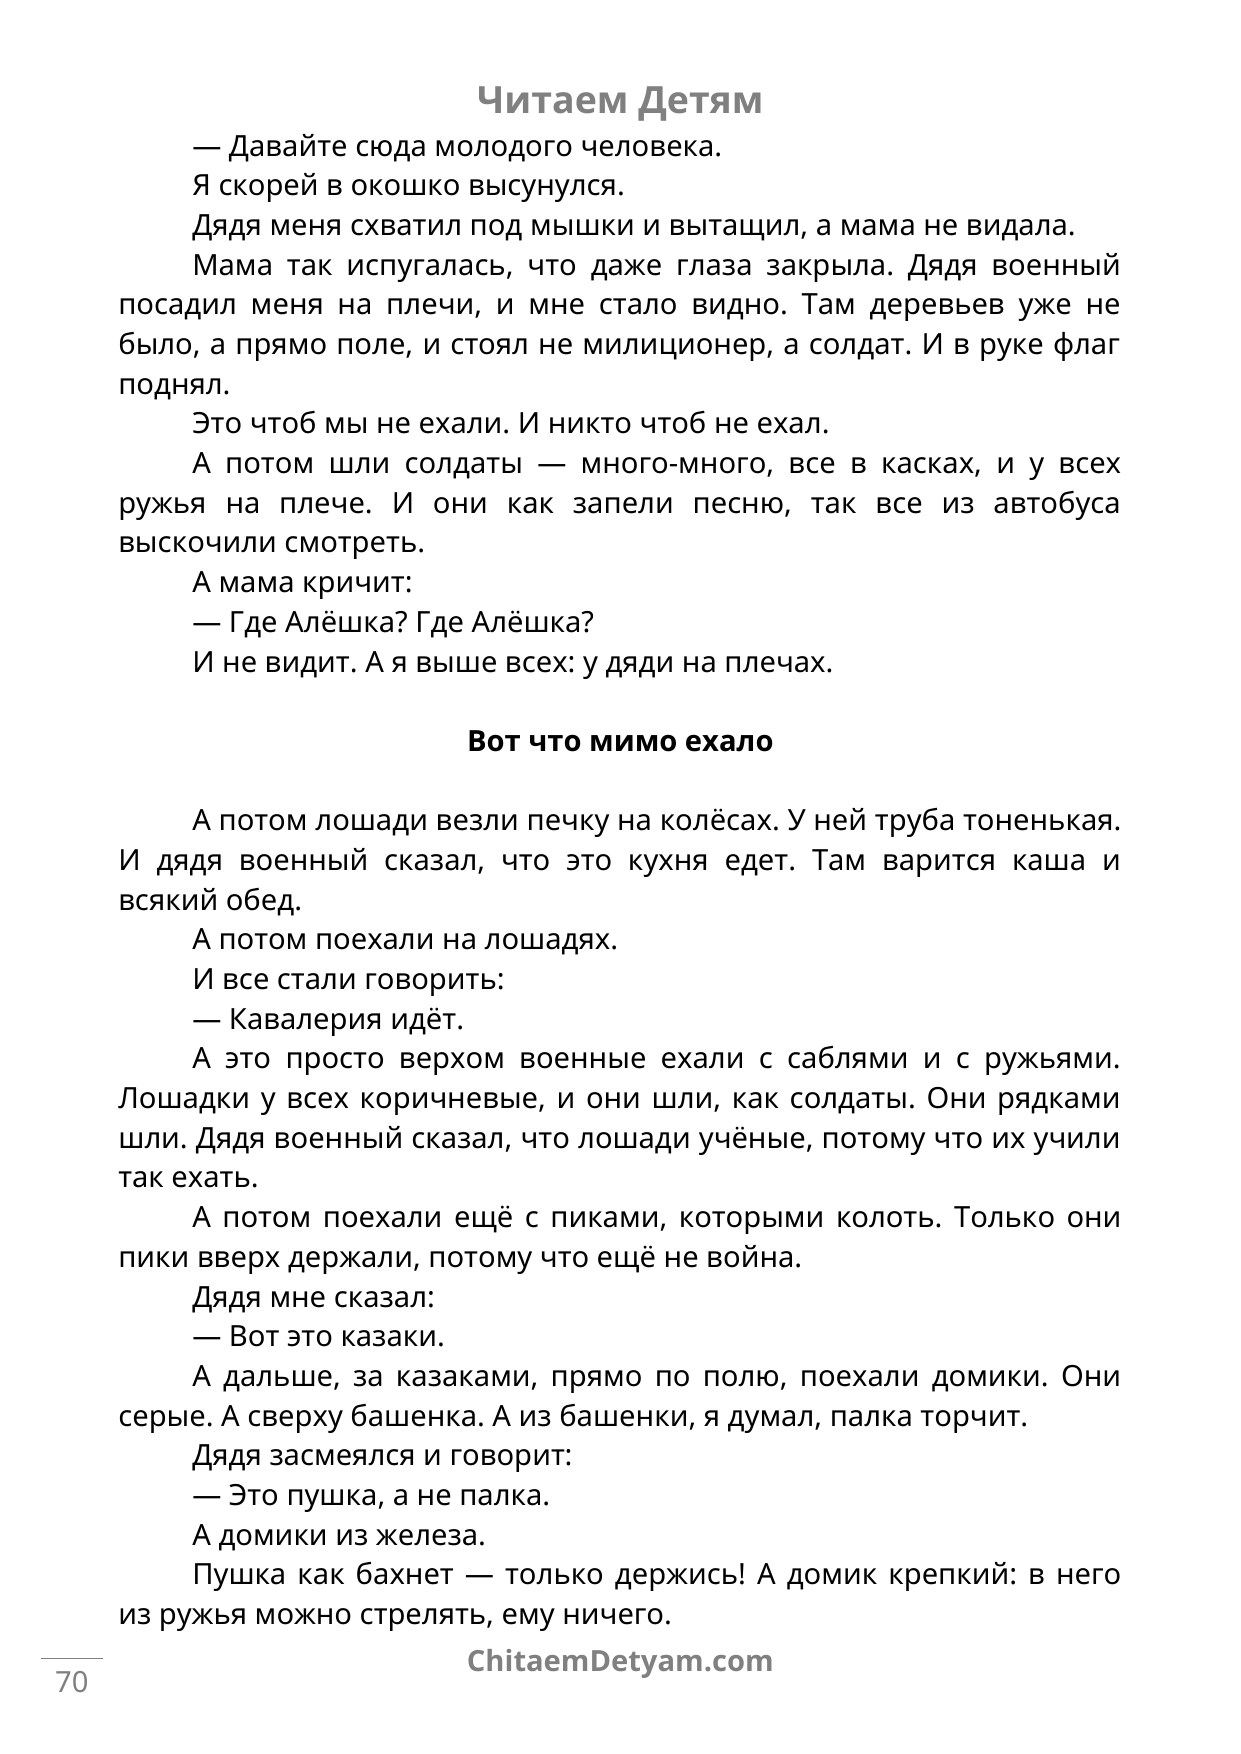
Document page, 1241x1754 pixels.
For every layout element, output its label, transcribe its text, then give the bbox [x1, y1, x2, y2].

text Пушка как бахнет — только держись! А домик крепкий: в него из ружья можно стрелять, ему ничего. [118, 1554, 1122, 1633]
text А потом лошади везли печку на колёсах. У ней труба тоненькая. И дядя военный сказал, что это кухня едет. Там варится каша и всякий обед. [118, 799, 1122, 919]
text И все стали говорить: [118, 958, 1122, 998]
text — Давайте сюда молодого человека. [118, 125, 1122, 164]
text А домики из железа. [118, 1514, 1122, 1554]
text Я скорей в окошко высунулся. [118, 164, 1122, 204]
text И не видит. А я выше всех: у дяди на плечах. [118, 641, 1122, 681]
text Это чтоб мы не ехали. И никто чтоб не ехал. [118, 403, 1122, 442]
text А это просто верхом военные ехали с саблями и с ружьями. Лошадки у всех коричневые, и они шли, как солдаты. Они рядками шли. Дядя военный сказал, что лошади учёные, потому что их учили так ехать. [118, 1038, 1122, 1196]
text — Кавалерия идёт. [118, 998, 1122, 1038]
text Дядя мне сказал: [118, 1276, 1122, 1316]
text А потом поехали ещё с пиками, которыми колоть. Только они пики вверх держали, потому что ещё не война. [118, 1196, 1122, 1276]
text — Это пушка, а не палка. [118, 1474, 1122, 1514]
text А мама кричит: [118, 561, 1122, 601]
text — Вот это казаки. [118, 1316, 1122, 1355]
text Мама так испугалась, что даже глаза закрыла. Дядя военный посадил меня на плечи, и мне стало видно. Там деревьев уже не было, а прямо поле, и стоял не милиционер, а солдат. И в руке флаг поднял. [118, 244, 1122, 403]
text Дядя меня схватил под мышки и вытащил, а мама не видала. [118, 204, 1122, 244]
text А потом поехали на лошадях. [118, 919, 1122, 958]
text Дядя засмеялся и говорит: [118, 1434, 1122, 1474]
subtitle Вот что мимо ехало [118, 720, 1122, 760]
text — Где Алёшка? Где Алёшка? [118, 601, 1122, 641]
text А потом шли солдаты — много-много, все в касках, и у всех ружья на плече. И они как запели песню, так все из автобуса выскочили смотреть. [118, 442, 1122, 561]
text А дальше, за казаками, прямо по полю, поехали домики. Они серые. А сверху башенка. А из башенки, я думал, палка торчит. [118, 1355, 1122, 1434]
